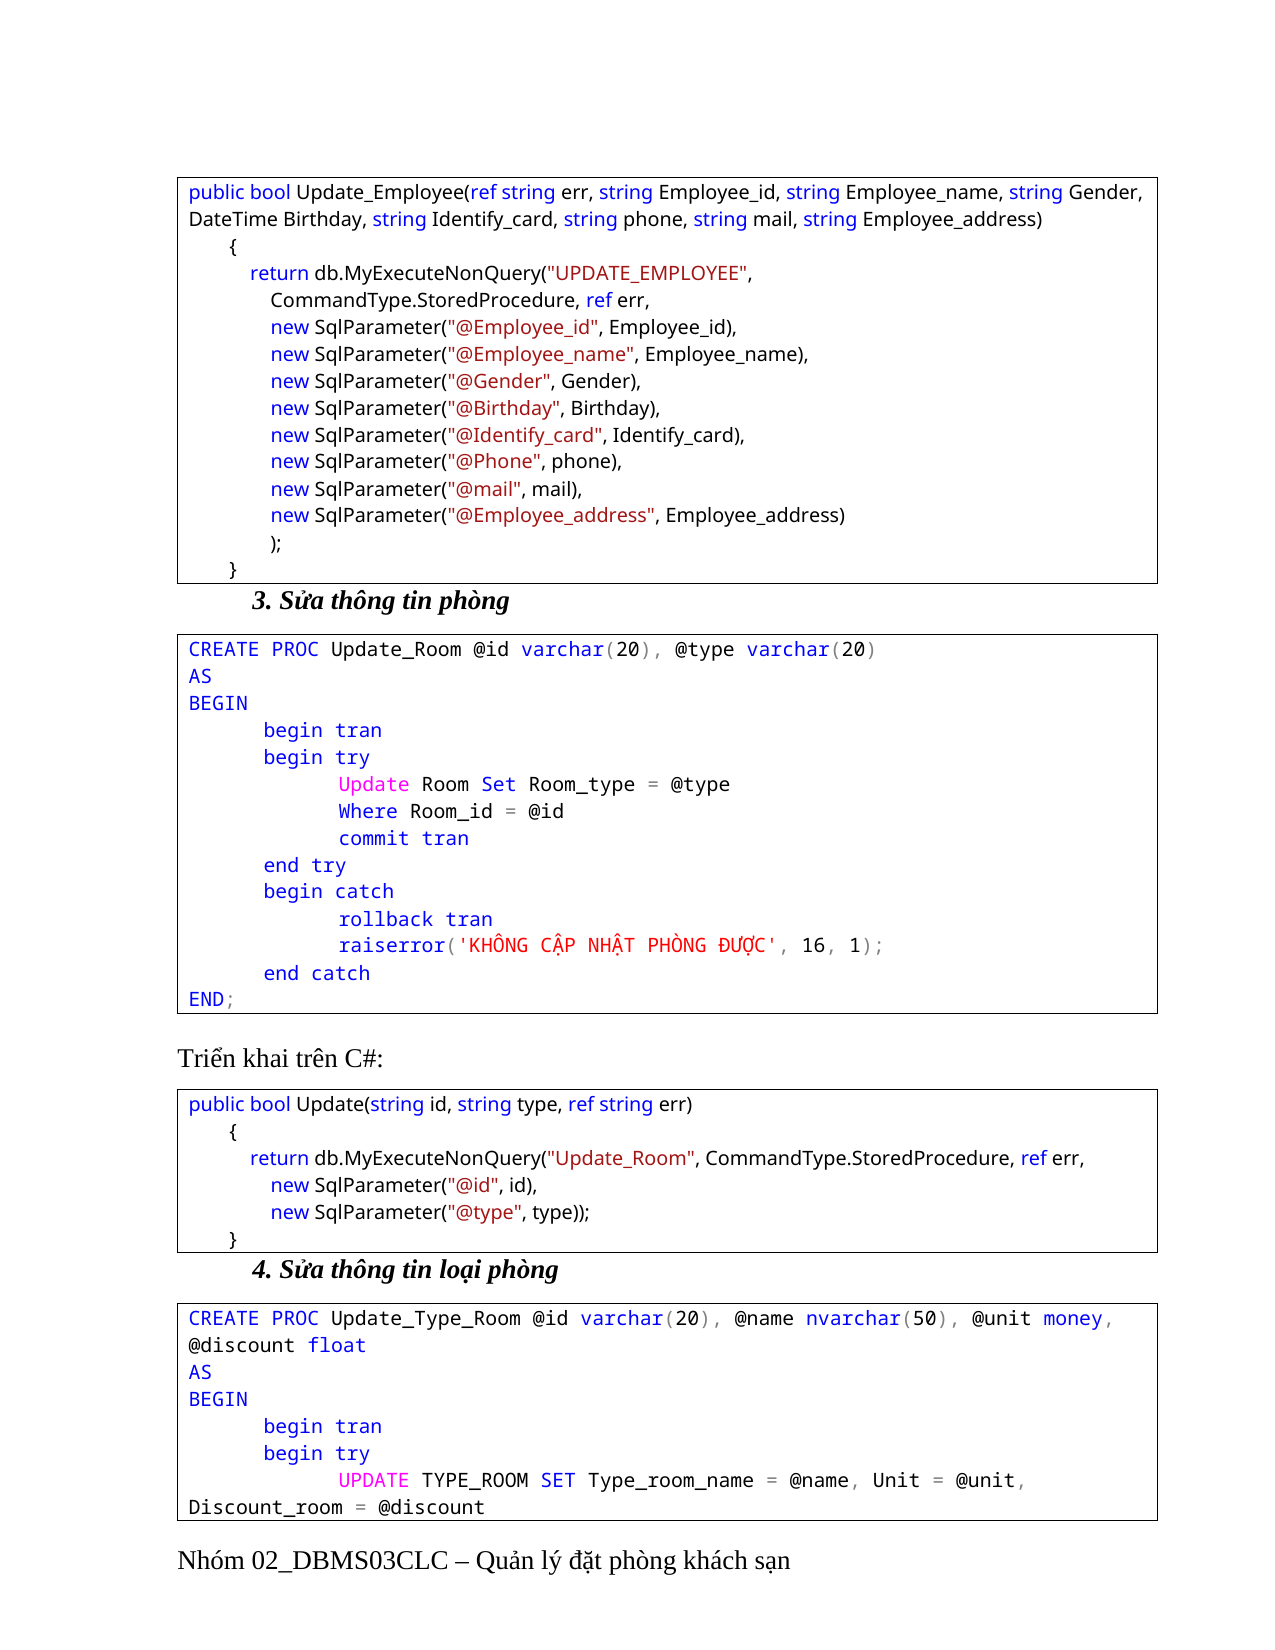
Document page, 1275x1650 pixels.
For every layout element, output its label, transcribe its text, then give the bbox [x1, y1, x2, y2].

text 4. Sửa thông tin loại phòng [177, 1253, 1158, 1284]
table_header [178, 1304, 1157, 1520]
table_header public bool Update_Employee(ref string err, string Employee_id, string Employee_name, string Gender, DateTime Birthday, string Identify_card, string phone, string mail, string Employee_address) { return db.MyExecuteNonQuery("UPDATE_EMPLOYEE", CommandType.StoredProcedure, ref err, new SqlParameter("@Employee_id", Employee_id), new SqlParameter("@Employee_name", Employee_name), new SqlParameter("@Gender", Gender), new SqlParameter("@Birthday", Birthday), new SqlParameter("@Identify_card", Identify_card), new SqlParameter("@Phone", phone), new SqlParameter("@mail", mail), new SqlParameter("@Employee_address", Employee_address) ); } [178, 178, 1157, 583]
text 3. Sửa thông tin phòng [177, 584, 1158, 615]
table_header CREATE PROC Update_Room @id varchar(20), @type varchar(20) AS BEGIN begin tran begin try Update Room Set Room_type = @type Where Room_id = @id commit tran end try begin catch rollback tran raiserror('KHÔNG CẬP NHẬT PHÒNG ĐƯỢC', 16, 1); end catch END; [178, 635, 1157, 1013]
text Triển khai trên C#: [177, 1042, 1158, 1074]
table_header public bool Update(string id, string type, ref string err) { return db.MyExecuteNonQuery("Update_Room", CommandType.StoredProcedure, ref err, new SqlParameter("@id", id), new SqlParameter("@type", type)); } [178, 1090, 1157, 1252]
